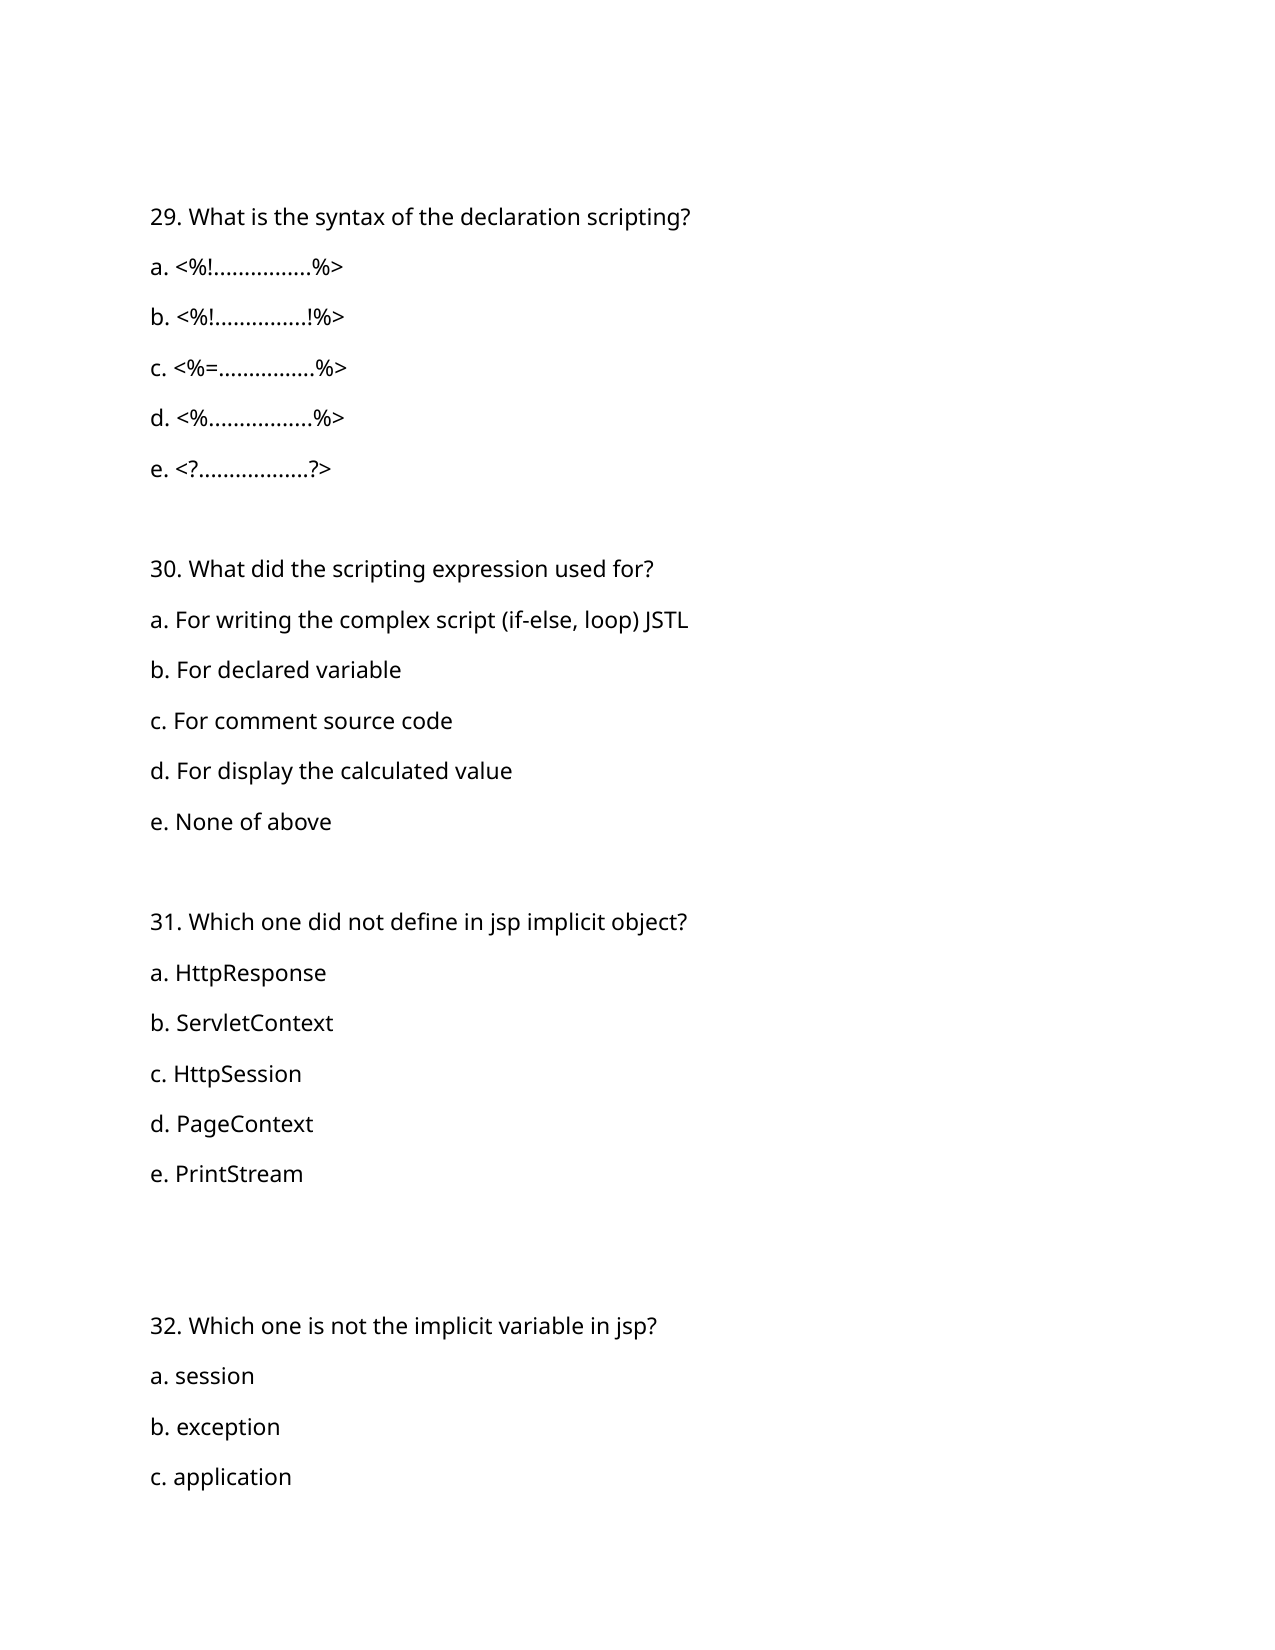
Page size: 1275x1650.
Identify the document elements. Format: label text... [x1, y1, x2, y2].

text b. exception [150, 1410, 1125, 1442]
text e. None of above [150, 805, 1125, 837]
text e. PrintStream [150, 1158, 1125, 1189]
text 30. What did the scripting expression used for? [150, 553, 1125, 584]
text d. PageContext [150, 1108, 1125, 1139]
text 31. Which one did not define in jsp implicit object? [150, 906, 1125, 937]
text c. <%=…………….%> [150, 352, 1125, 383]
text a. <%!................%> [150, 251, 1125, 282]
text d. <%.................%> [150, 402, 1125, 433]
text c. HttpSession [150, 1057, 1125, 1089]
text b. <%!...............!%> [150, 301, 1125, 332]
text b. ServletContext [150, 1007, 1125, 1038]
text d. For display the calculated value [150, 755, 1125, 786]
text a. For writing the complex script (if-else, loop) JSTL [150, 604, 1125, 635]
text a. session [150, 1360, 1125, 1391]
text e. <?..................?> [150, 452, 1125, 484]
text c. For comment source code [150, 704, 1125, 736]
text 32. Which one is not the implicit variable in jsp? [150, 1309, 1125, 1341]
text b. For declared variable [150, 654, 1125, 685]
text c. application [150, 1461, 1125, 1492]
text a. HttpResponse [150, 957, 1125, 988]
text 29. What is the syntax of the declaration scripting? [150, 200, 1125, 232]
